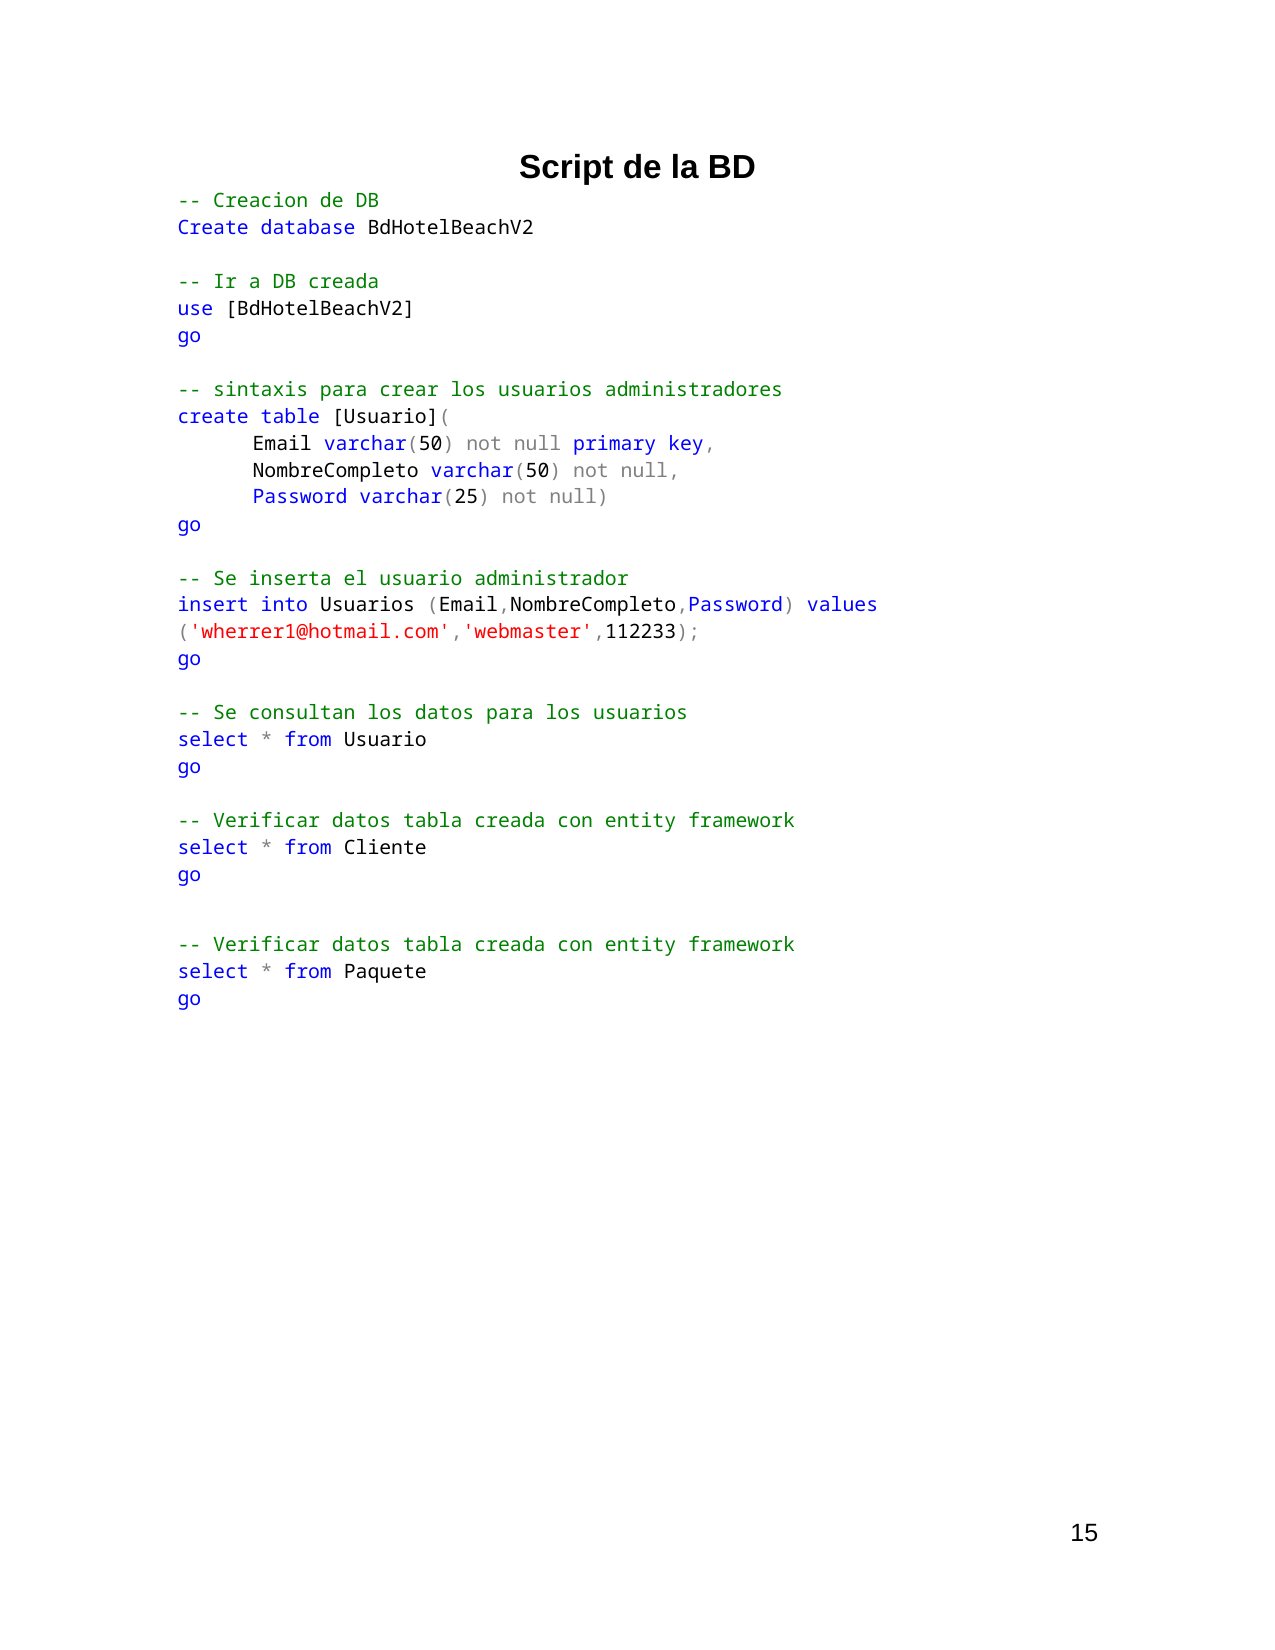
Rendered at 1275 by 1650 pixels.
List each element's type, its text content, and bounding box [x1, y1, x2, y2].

text -- sintaxis para crear los usuarios administradores [177, 375, 1098, 402]
text go [177, 321, 1098, 348]
text -- Ir a DB creada [177, 267, 1098, 294]
text go [177, 645, 1098, 672]
text select * from Paquete [177, 958, 1098, 984]
text create table [Usuario]( [177, 402, 1098, 429]
text -- Verificar datos tabla creada con entity framework [177, 931, 1098, 958]
text -- Creacion de DB [177, 186, 1098, 213]
text NombreCompleto varchar(50) not null, [177, 456, 1098, 483]
text go [177, 984, 1098, 1012]
text go [177, 510, 1098, 537]
text go [177, 753, 1098, 779]
text go [177, 861, 1098, 887]
text Create database BdHotelBeachV2 [177, 213, 1098, 240]
text Password varchar(25) not null) [177, 483, 1098, 510]
text -- Se inserta el usuario administrador [177, 564, 1098, 591]
text insert into Usuarios (Email,NombreCompleto,Password) values ('wherrer1@hotmail.com','webmaster',112233); [177, 591, 1098, 645]
text Email varchar(50) not null primary key, [177, 429, 1098, 456]
text -- Verificar datos tabla creada con entity framework [177, 807, 1098, 833]
text select * from Usuario [177, 726, 1098, 753]
text use [BdHotelBeachV2] [177, 294, 1098, 321]
text select * from Cliente [177, 833, 1098, 861]
text -- Se consultan los datos para los usuarios [177, 699, 1098, 726]
subtitle Script de la BD [177, 148, 1098, 186]
